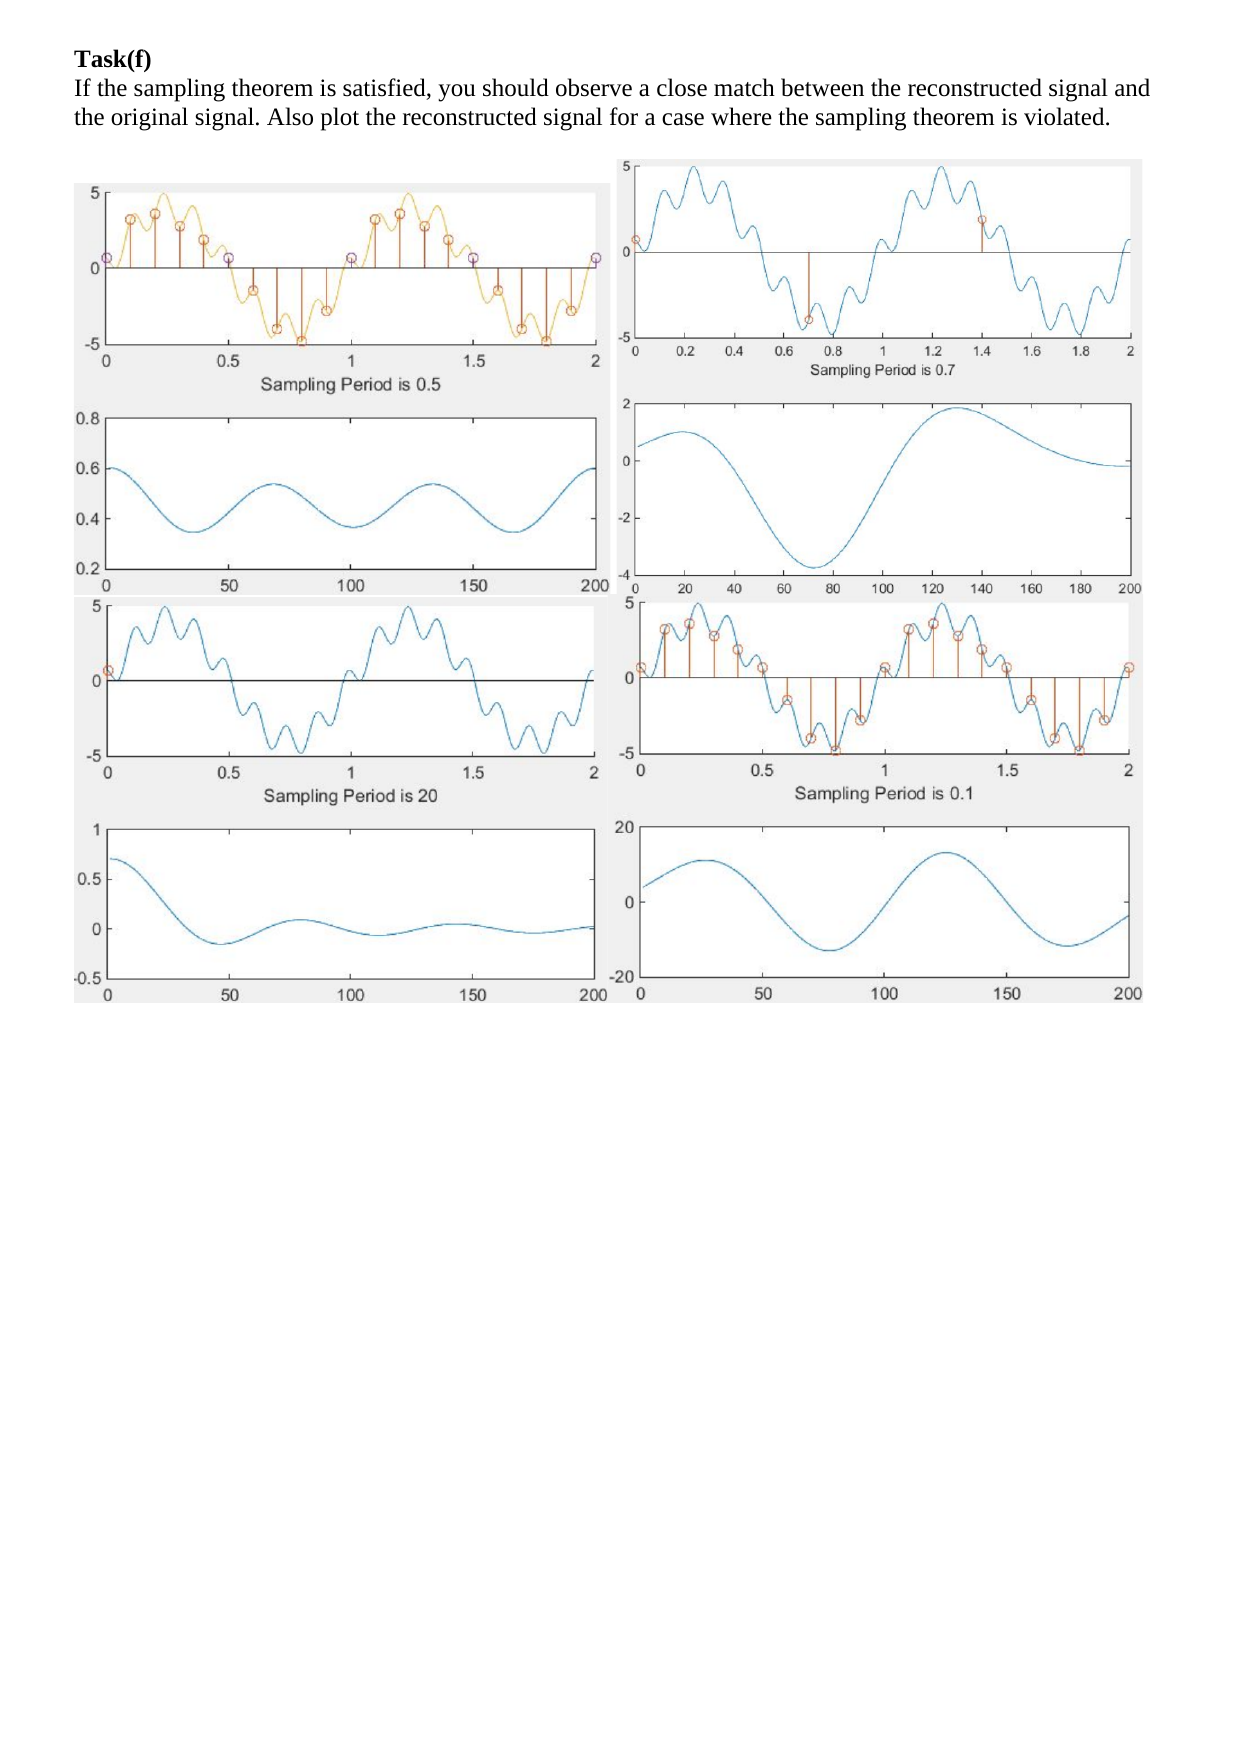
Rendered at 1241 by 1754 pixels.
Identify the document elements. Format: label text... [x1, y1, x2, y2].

text If the sampling theorem is satisfied, you should observe a close match between the reconstructed signal and the original signal. Also plot the reconstructed signal for a case where the sampling theorem is violated. [74, 73, 1152, 131]
picture [73, 159, 1144, 1003]
text Task(f) [74, 44, 1152, 73]
